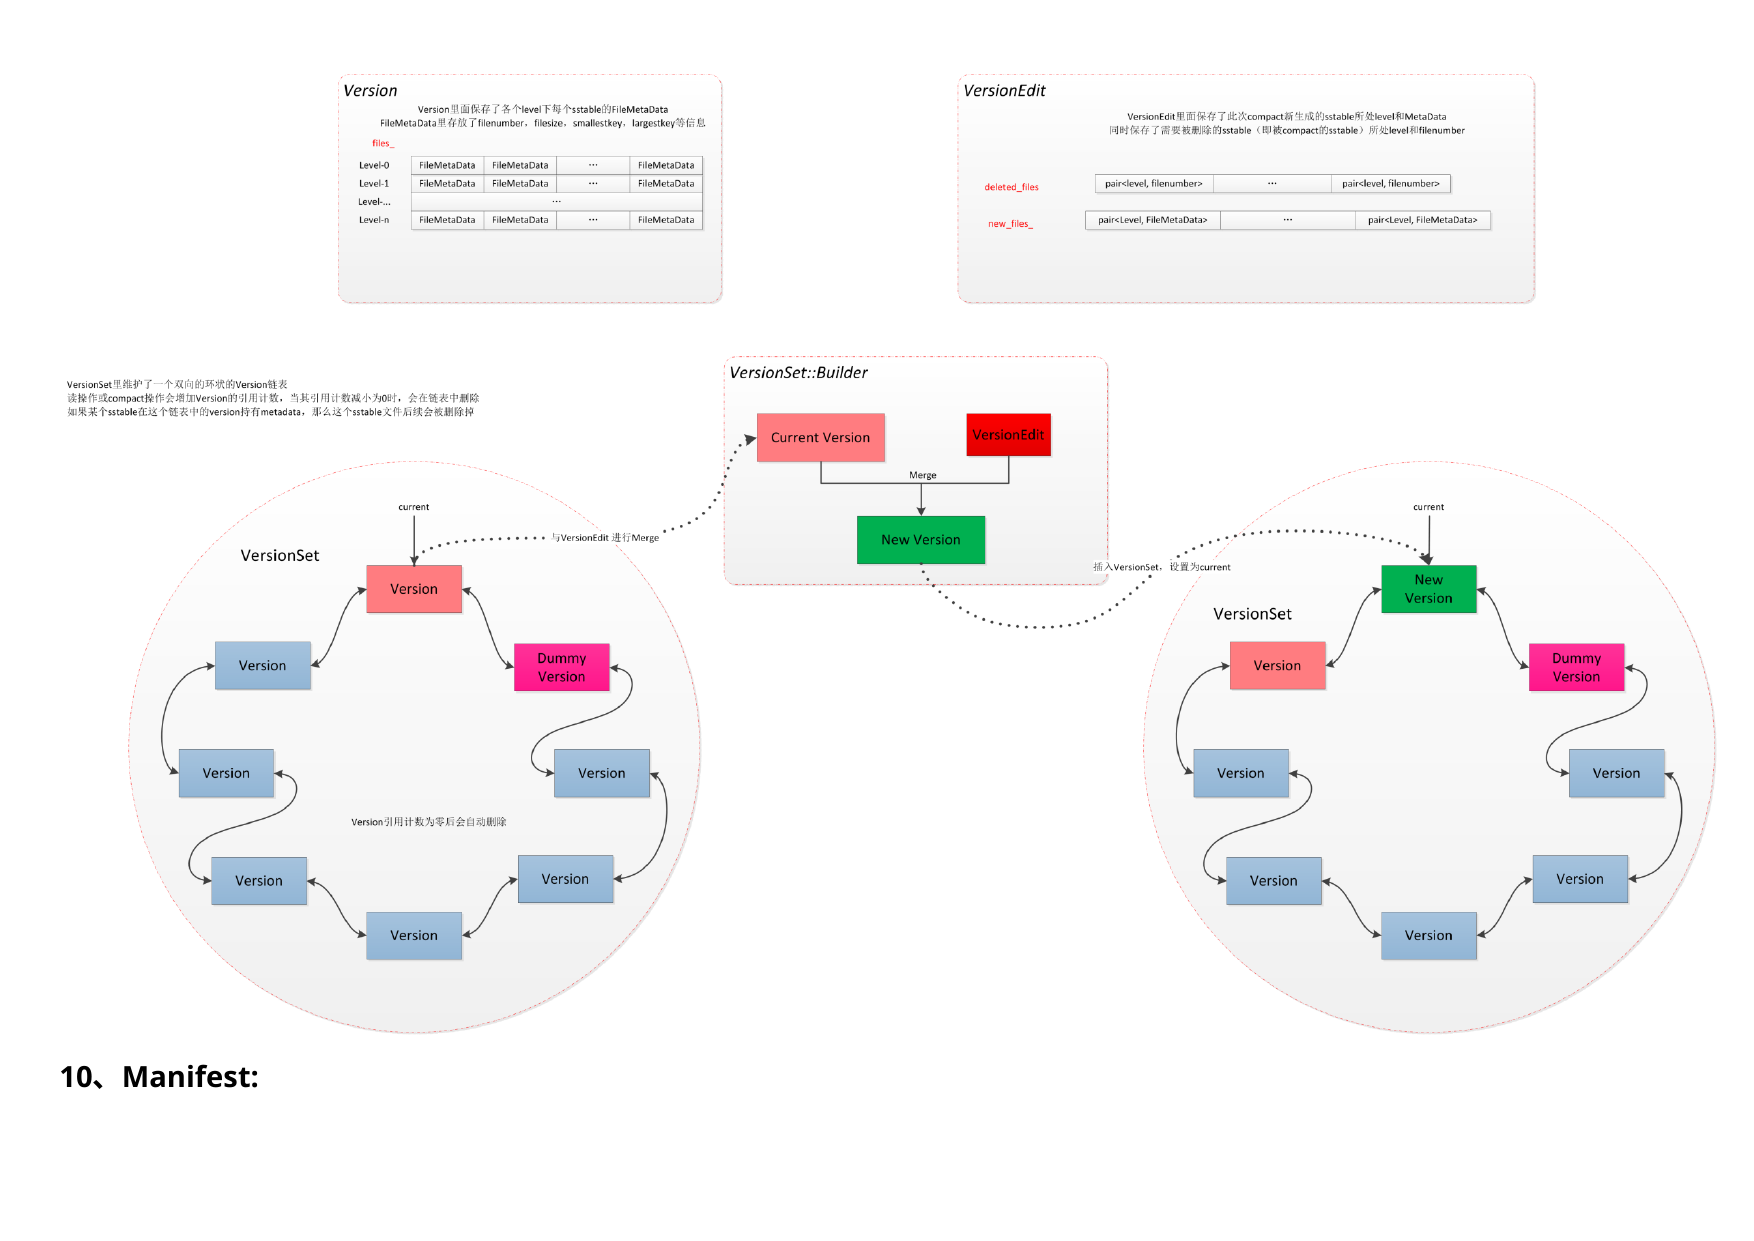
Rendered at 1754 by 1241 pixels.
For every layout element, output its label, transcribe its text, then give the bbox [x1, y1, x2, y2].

subtitle Manifest: [59, 1043, 1724, 1108]
picture [59, 67, 1722, 1040]
